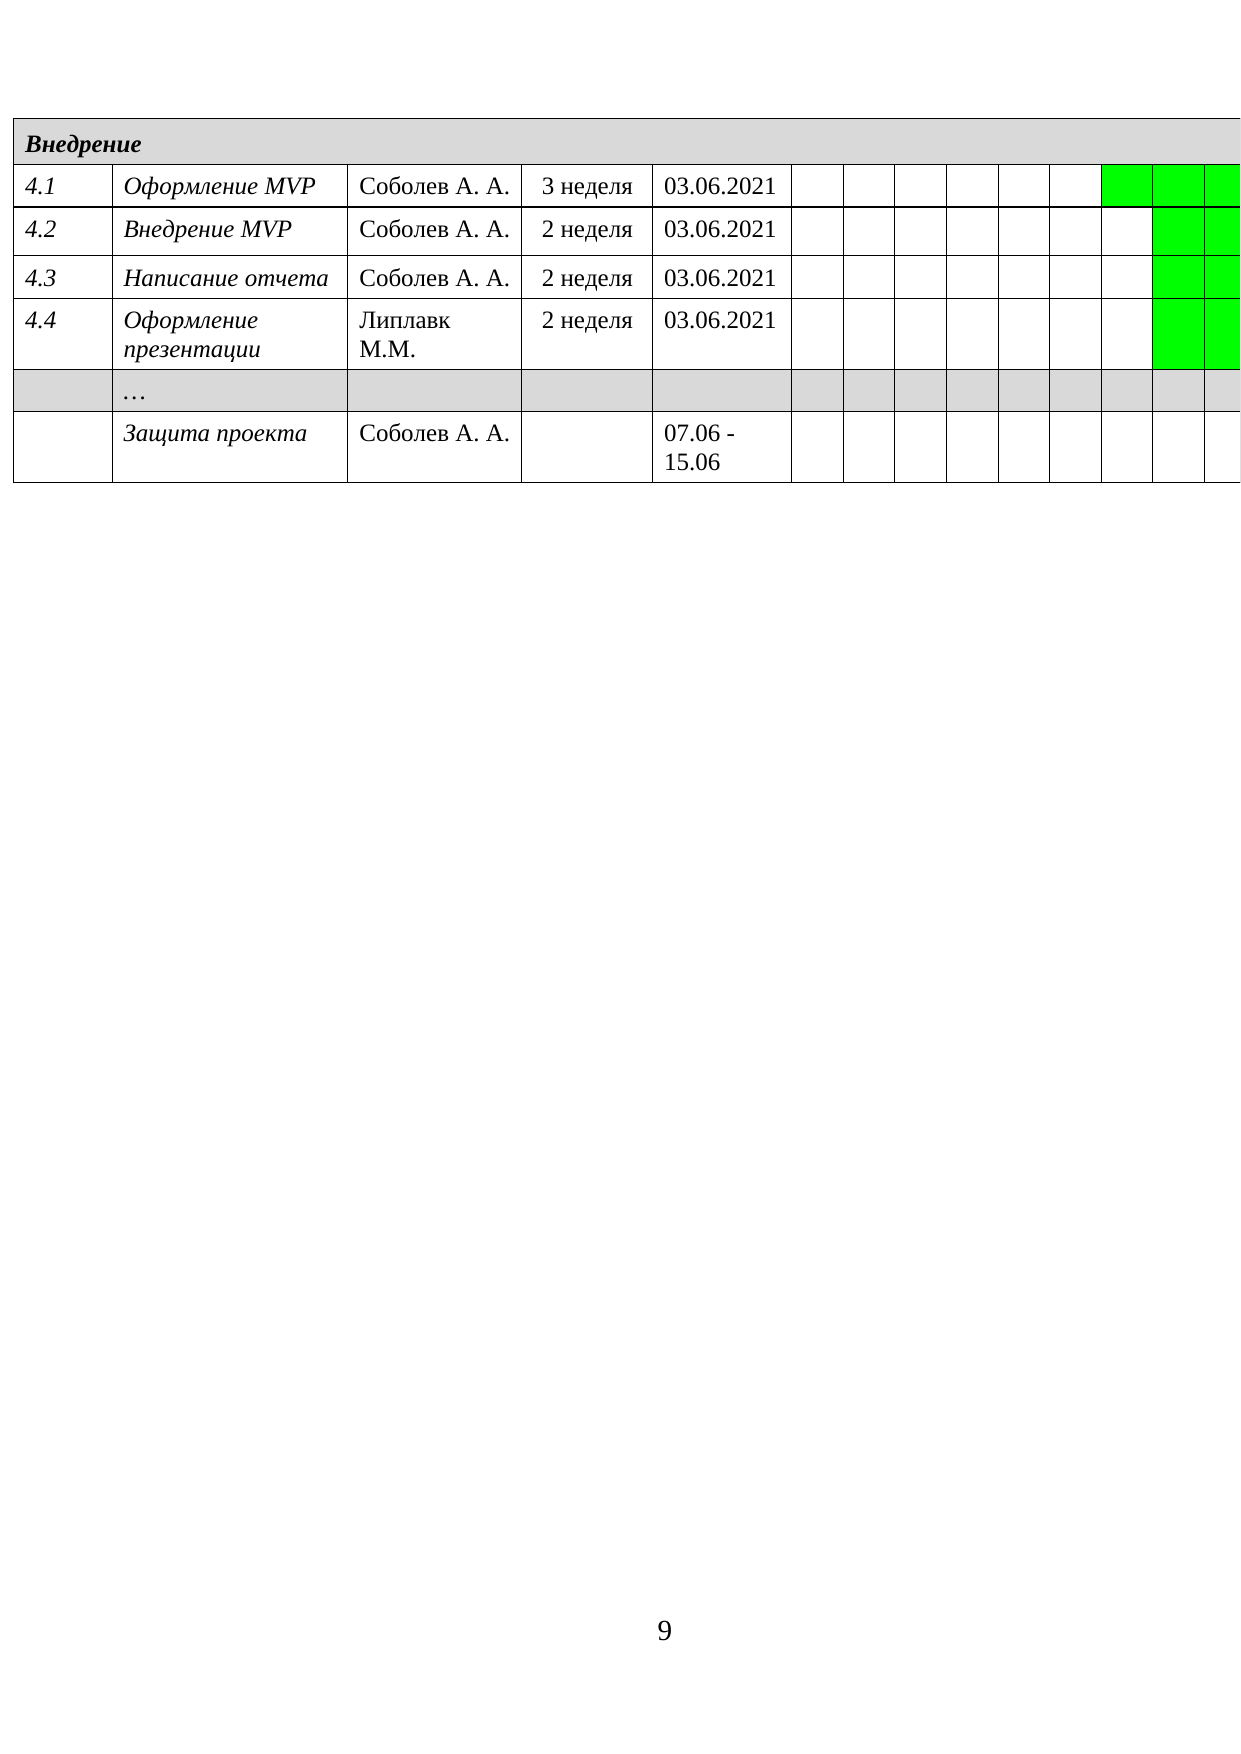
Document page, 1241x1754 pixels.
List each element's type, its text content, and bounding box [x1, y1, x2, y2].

table_cell [895, 208, 946, 255]
table_cell [1050, 165, 1101, 206]
table_cell [14, 412, 112, 482]
table_cell [1153, 370, 1204, 411]
table_cell [522, 412, 652, 482]
table_cell [792, 299, 843, 369]
table_cell Соболев А. А. [348, 412, 521, 482]
table_cell [947, 299, 998, 369]
table_cell [792, 370, 843, 411]
table_cell [1205, 256, 1240, 298]
table_cell [947, 370, 998, 411]
table_cell [999, 208, 1049, 255]
table_cell 2 неделя [522, 256, 652, 298]
table_cell [1153, 256, 1204, 298]
table_cell [522, 370, 652, 411]
table_cell [844, 412, 894, 482]
table_cell [844, 299, 894, 369]
table_cell [947, 165, 998, 206]
table_cell Внедрение MVP [113, 208, 347, 255]
table_cell [895, 165, 946, 206]
table_cell [1050, 208, 1101, 255]
table_cell [14, 370, 112, 411]
table_cell [947, 412, 998, 482]
table_cell Написание отчета [113, 256, 347, 298]
table_cell [1205, 370, 1240, 411]
table_cell Соболев А. А. [348, 208, 521, 255]
table_cell Оформление MVP [113, 165, 347, 206]
table_cell [348, 370, 521, 411]
table_cell [1153, 299, 1204, 369]
table_cell Соболев А. А. [348, 165, 521, 206]
table_cell Липлавк М.М. [348, 299, 521, 369]
table_cell [1102, 299, 1152, 369]
table_cell [999, 412, 1049, 482]
table_cell [1205, 412, 1240, 482]
table_cell [947, 256, 998, 298]
table_cell [844, 208, 894, 255]
table_cell [1153, 412, 1204, 482]
table_cell 4.2 [14, 208, 112, 255]
table_cell [1205, 208, 1240, 255]
table_cell [792, 412, 843, 482]
table_cell [1153, 208, 1204, 255]
table_cell [1102, 412, 1152, 482]
table_cell [999, 370, 1049, 411]
table_cell [1102, 208, 1152, 255]
table_cell 4.4 [14, 299, 112, 369]
table_cell 2 неделя [522, 299, 652, 369]
table_cell [1102, 165, 1152, 206]
table_cell 03.06.2021 [653, 256, 791, 298]
table_cell 03.06.2021 [653, 208, 791, 255]
table_cell Внедрение [14, 119, 1240, 164]
table_cell [1153, 165, 1204, 206]
table_cell [895, 412, 946, 482]
table_cell [653, 370, 791, 411]
table_cell [844, 165, 894, 206]
table_cell [844, 370, 894, 411]
table_cell Оформление презентации [113, 299, 347, 369]
table_cell Защита проекта [113, 412, 347, 482]
table_cell [1205, 165, 1240, 206]
table_cell [895, 299, 946, 369]
table_cell [1050, 370, 1101, 411]
table_cell 3 неделя [522, 165, 652, 206]
table_cell [895, 256, 946, 298]
table_cell [999, 299, 1049, 369]
table_cell [792, 165, 843, 206]
table_cell [792, 208, 843, 255]
table_cell 03.06.2021 [653, 299, 791, 369]
table_cell [1050, 256, 1101, 298]
table_cell [1102, 370, 1152, 411]
table_cell [947, 208, 998, 255]
table_cell 2 неделя [522, 208, 652, 255]
table_cell … [113, 370, 347, 411]
table_cell [1205, 299, 1240, 369]
table_cell [999, 165, 1049, 206]
table_cell [792, 256, 843, 298]
table_cell [1050, 412, 1101, 482]
table_cell 07.06 - 15.06 [653, 412, 791, 482]
table_cell [844, 256, 894, 298]
table_cell Соболев А. А. [348, 256, 521, 298]
table_cell [1102, 256, 1152, 298]
table_cell [895, 370, 946, 411]
table_cell [999, 256, 1049, 298]
table_cell 03.06.2021 [653, 165, 791, 206]
table_cell 4.3 [14, 256, 112, 298]
table_cell 4.1 [14, 165, 112, 206]
table_cell [1050, 299, 1101, 369]
